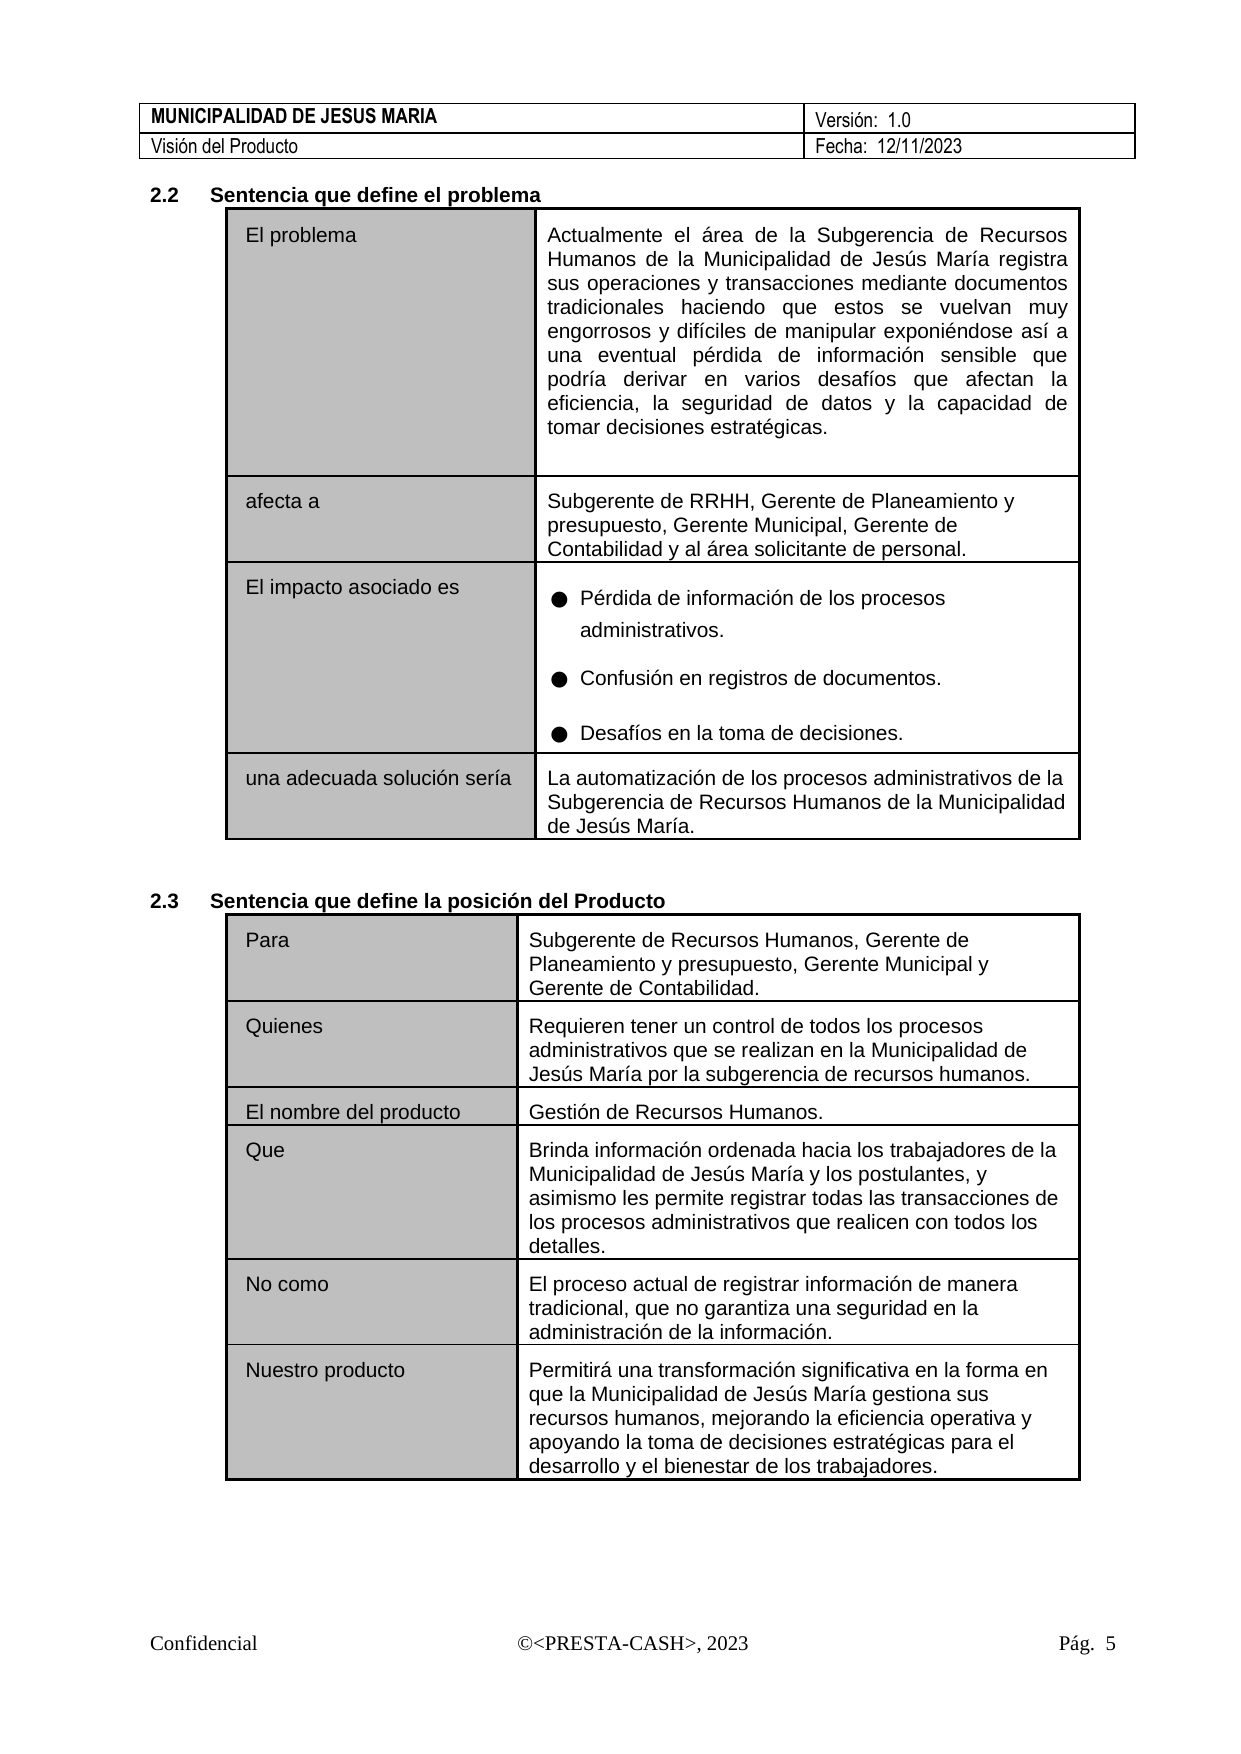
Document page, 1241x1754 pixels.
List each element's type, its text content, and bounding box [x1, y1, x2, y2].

table_cell Gestión de Recursos Humanos. [519, 1088, 1078, 1124]
table_header Actualmente el área de la Subgerencia de Recursos Humanos de la Municipalidad de Jesús María registra sus operaciones y transacciones mediante documentos tradicionales haciendo que estos se vuelvan muy engorrosos y difíciles de manipular exponiéndose así a una eventual pérdida de información sensible que podría derivar en varios desafíos que afectan la eficiencia, la seguridad de datos y la capacidad de tomar decisiones estratégicas. [537, 210, 1078, 475]
table_cell Pérdida de información de los procesos administrativos. Confusión en registros de documentos. Desafíos en la toma de decisiones. [537, 563, 1078, 752]
table_header Subgerente de Recursos Humanos, Gerente de Planeamiento y presupuesto, Gerente Municipal y Gerente de Contabilidad. [519, 916, 1078, 1000]
table_cell El impacto asociado es [228, 563, 534, 752]
table_cell El nombre del producto [228, 1088, 516, 1124]
table_cell El proceso actual de registrar información de manera tradicional, que no garantiza una seguridad en la administración de la información. [519, 1260, 1078, 1344]
table_cell Nuestro producto [228, 1345, 516, 1478]
table_cell una adecuada solución sería [228, 754, 534, 838]
table_cell Quienes [228, 1002, 516, 1086]
table_cell No como [228, 1260, 516, 1344]
table_cell afecta a [228, 477, 534, 561]
table_cell Requieren tener un control de todos los procesos administrativos que se realizan en la Municipalidad de Jesús María por la subgerencia de recursos humanos. [519, 1002, 1078, 1086]
table_cell Que [228, 1126, 516, 1258]
table_cell Permitirá una transformación significativa en la forma en que la Municipalidad de Jesús María gestiona sus recursos humanos, mejorando la eficiencia operativa y apoyando la toma de decisiones estratégicas para el desarrollo y el bienestar de los trabajadores. [519, 1345, 1078, 1478]
table_cell Subgerente de RRHH, Gerente de Planeamiento y presupuesto, Gerente Municipal, Gerente de Contabilidad y al área solicitante de personal. [537, 477, 1078, 561]
list Sentencia que define la posición del Producto [150, 888, 1090, 912]
table_header Para [228, 916, 516, 1000]
table_cell Brinda información ordenada hacia los trabajadores de la Municipalidad de Jesús María y los postulantes, y asimismo les permite registrar todas las transacciones de los procesos administrativos que realicen con todos los detalles. [519, 1126, 1078, 1258]
table_cell La automatización de los procesos administrativos de la Subgerencia de Recursos Humanos de la Municipalidad de Jesús María. [537, 754, 1078, 838]
list Sentencia que define el problema [150, 183, 1090, 207]
table_header El problema [228, 210, 534, 475]
